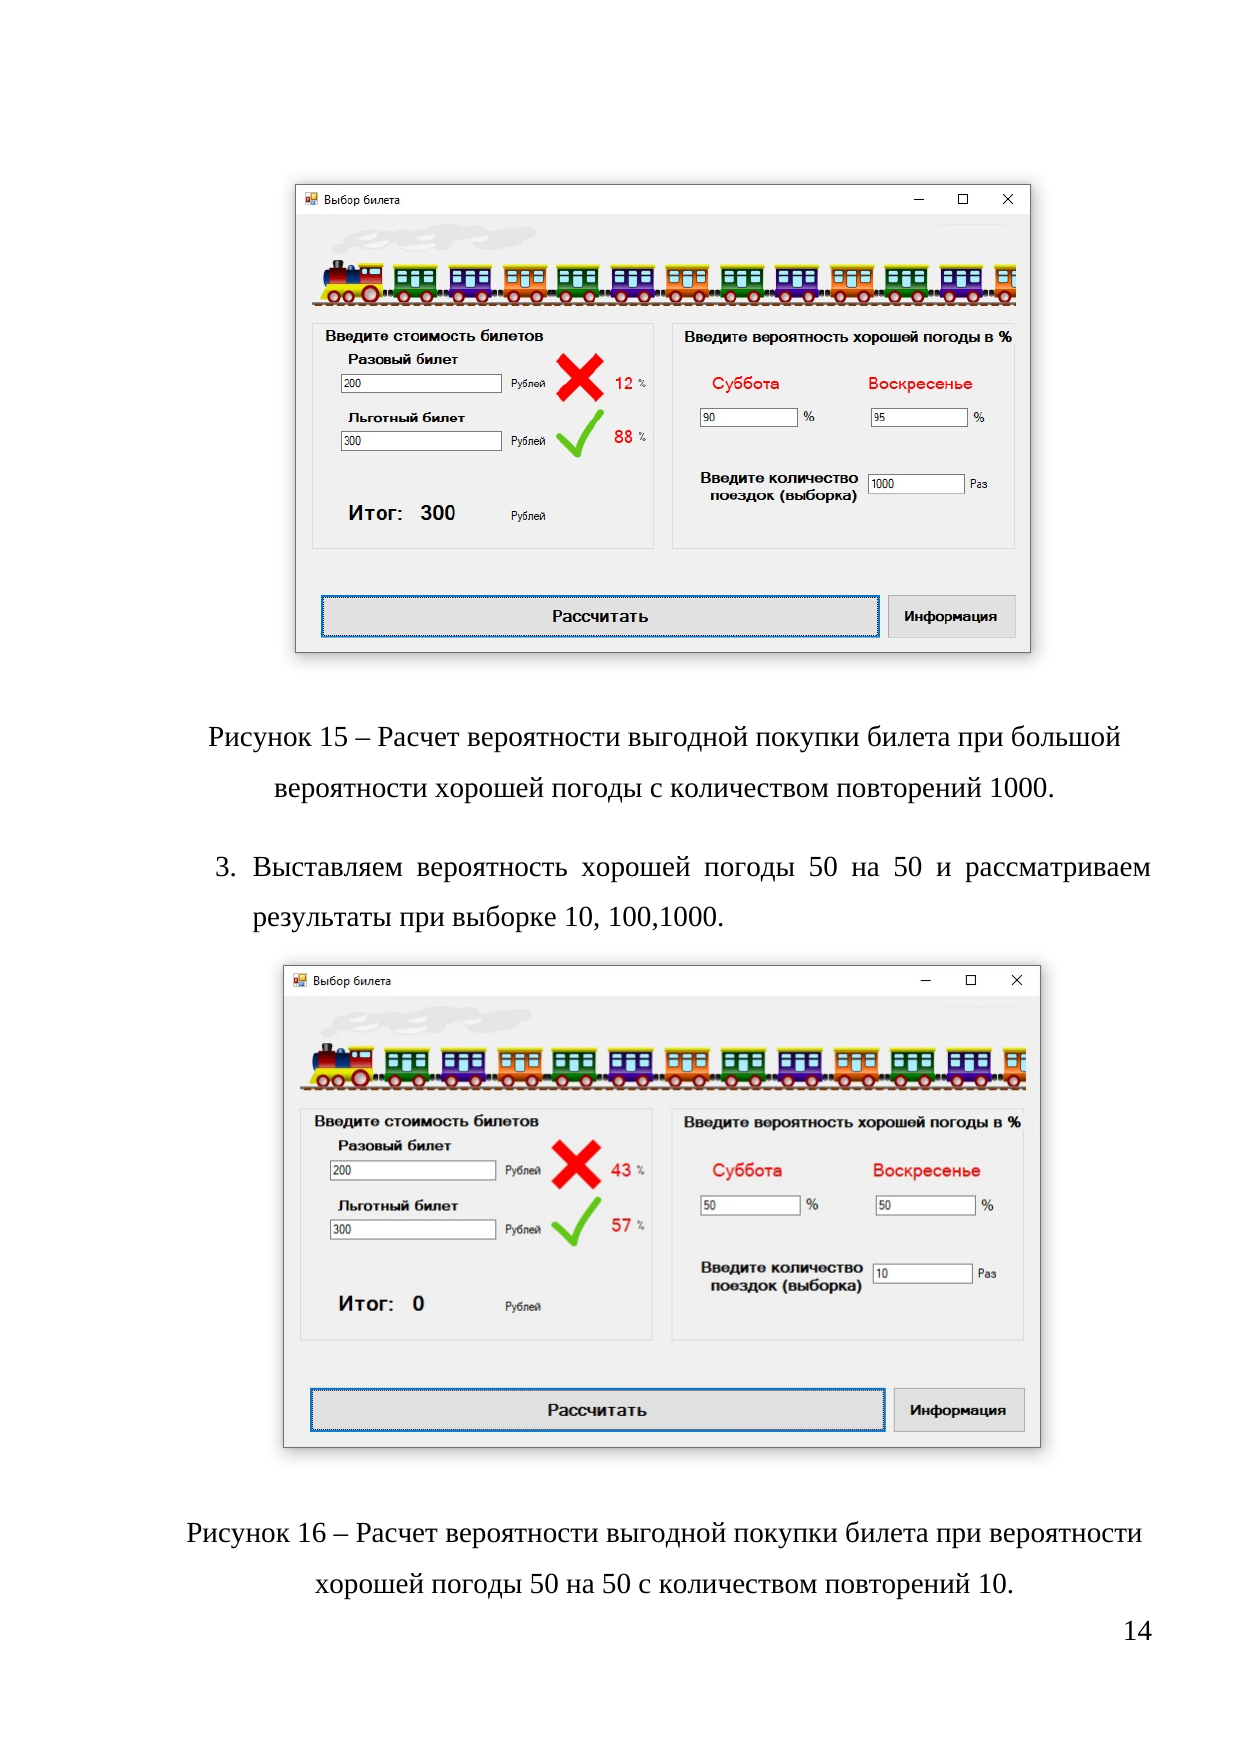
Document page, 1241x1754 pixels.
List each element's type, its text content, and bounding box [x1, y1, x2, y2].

text Рисунок 15 – Расчет вероятности выгодной покупки билета при большой вероятности хорошей погоды с количеством повторений 1000. [177, 719, 1152, 803]
picture [267, 950, 1062, 1470]
text Рисунок 16 – Расчет вероятности выгодной покупки билета при вероятности хорошей погоды 50 на 50 с количеством повторений 10. [177, 1516, 1152, 1599]
picture [278, 168, 1051, 674]
list Выставляем вероятность хорошей погоды 50 на 50 и рассматриваем результаты при выборке 10, 100,1000. [215, 849, 1152, 933]
